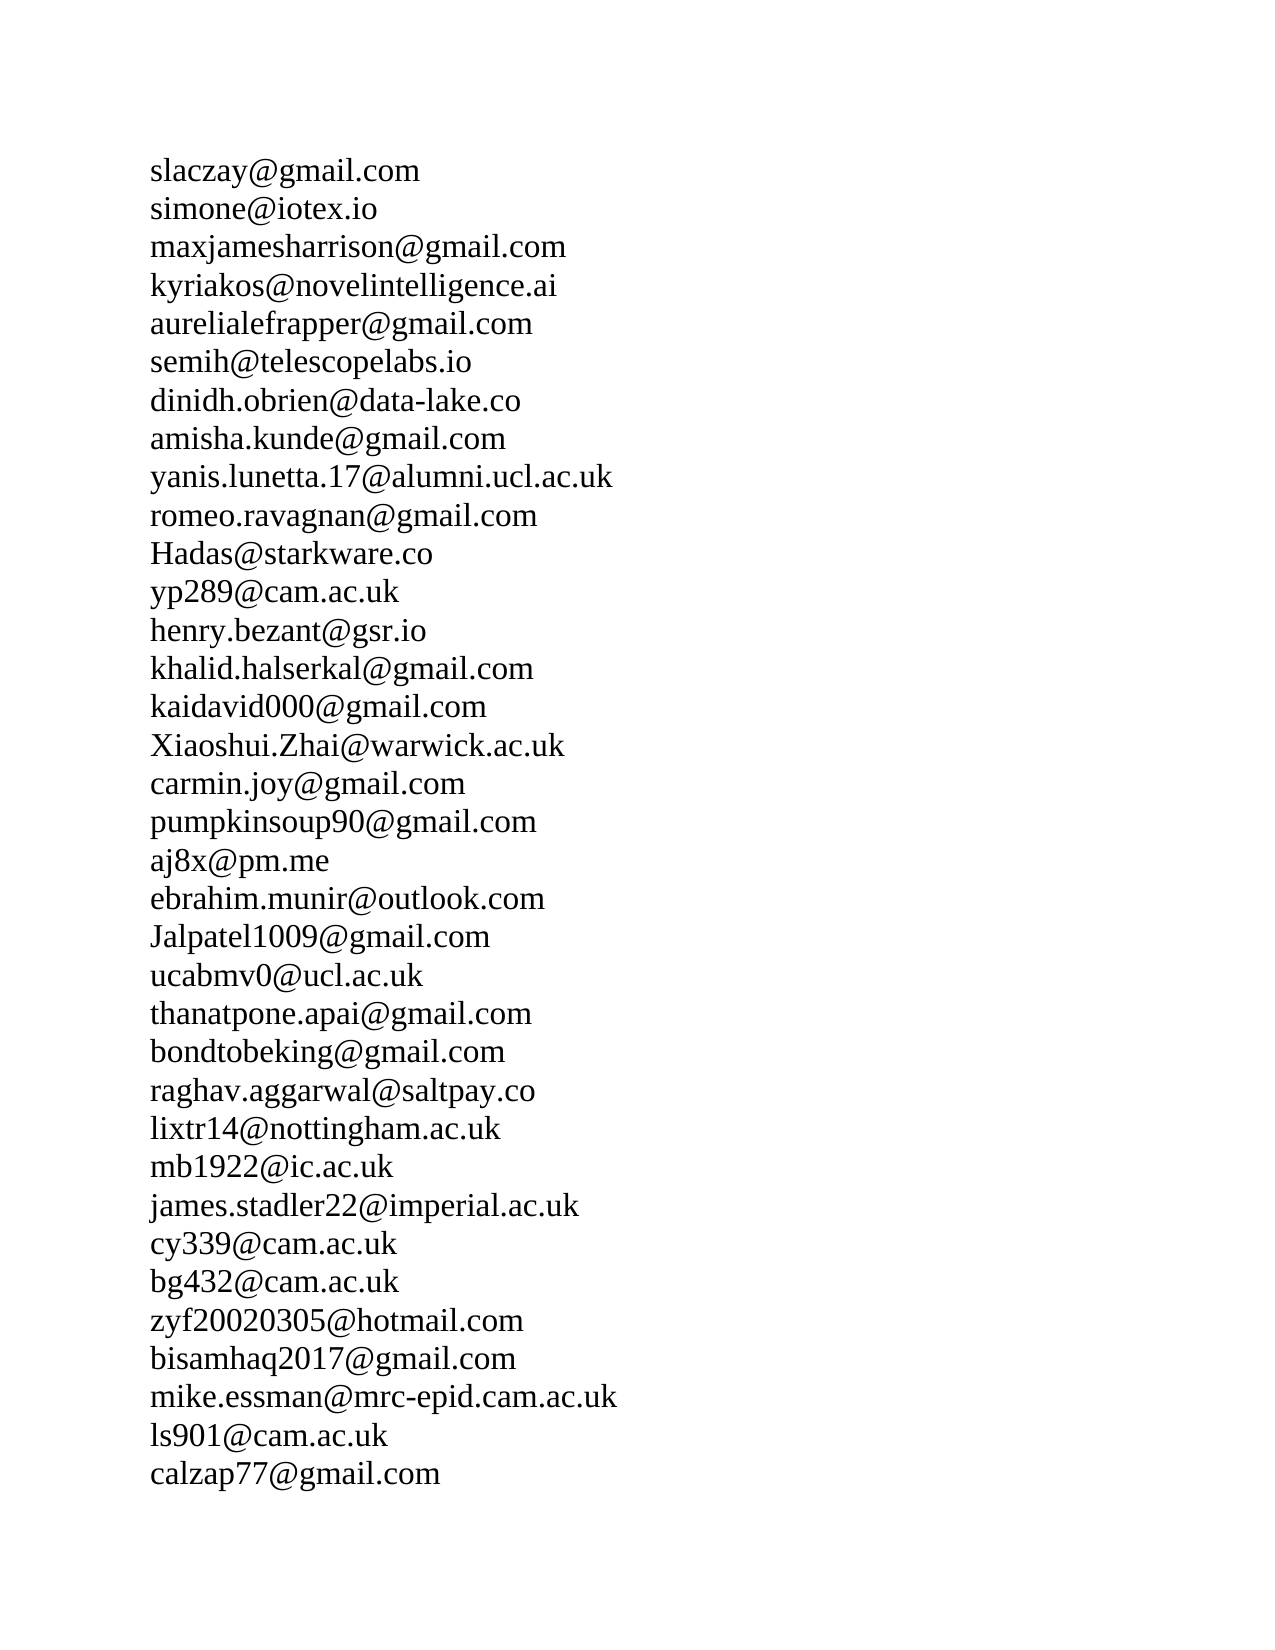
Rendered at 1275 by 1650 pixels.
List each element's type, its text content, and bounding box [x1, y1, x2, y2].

text bg432@cam.ac.uk [150, 1262, 1125, 1300]
text yanis.lunetta.17@alumni.ucl.ac.uk [150, 457, 1125, 495]
text aj8x@pm.me [150, 840, 1125, 878]
text bisamhaq2017@gmail.com [150, 1338, 1125, 1377]
text cy339@cam.ac.uk [150, 1223, 1125, 1262]
text calzap77@gmail.com [150, 1453, 1125, 1492]
text james.stadler22@imperial.ac.uk [150, 1185, 1125, 1223]
text romeo.ravagnan@gmail.com [150, 495, 1125, 533]
text amisha.kunde@gmail.com [150, 418, 1125, 457]
text Xiaoshui.Zhai@warwick.ac.uk [150, 725, 1125, 763]
text kyriakos@novelintelligence.ai [150, 265, 1125, 303]
text Jalpatel1009@gmail.com [150, 917, 1125, 955]
text khalid.halserkal@gmail.com [150, 648, 1125, 687]
text slaczay@gmail.com [150, 150, 1125, 188]
text simone@iotex.io [150, 188, 1125, 227]
text mb1922@ic.ac.uk [150, 1147, 1125, 1185]
text maxjamesharrison@gmail.com [150, 227, 1125, 265]
text raghav.aggarwal@saltpay.co [150, 1070, 1125, 1108]
text ls901@cam.ac.uk [150, 1415, 1125, 1453]
text yp289@cam.ac.uk [150, 572, 1125, 610]
text zyf20020305@hotmail.com [150, 1300, 1125, 1338]
text thanatpone.apai@gmail.com [150, 993, 1125, 1032]
text ebrahim.munir@outlook.com [150, 878, 1125, 917]
text pumpkinsoup90@gmail.com [150, 802, 1125, 840]
text mike.essman@mrc-epid.cam.ac.uk [150, 1377, 1125, 1415]
text carmin.joy@gmail.com [150, 763, 1125, 802]
text bondtobeking@gmail.com [150, 1032, 1125, 1070]
text aurelialefrapper@gmail.com [150, 303, 1125, 342]
text lixtr14@nottingham.ac.uk [150, 1108, 1125, 1147]
text kaidavid000@gmail.com [150, 687, 1125, 725]
text semih@telescopelabs.io [150, 342, 1125, 380]
text henry.bezant@gsr.io [150, 610, 1125, 648]
text ucabmv0@ucl.ac.uk [150, 955, 1125, 993]
text Hadas@starkware.co [150, 533, 1125, 572]
text dinidh.obrien@data-lake.co [150, 380, 1125, 418]
